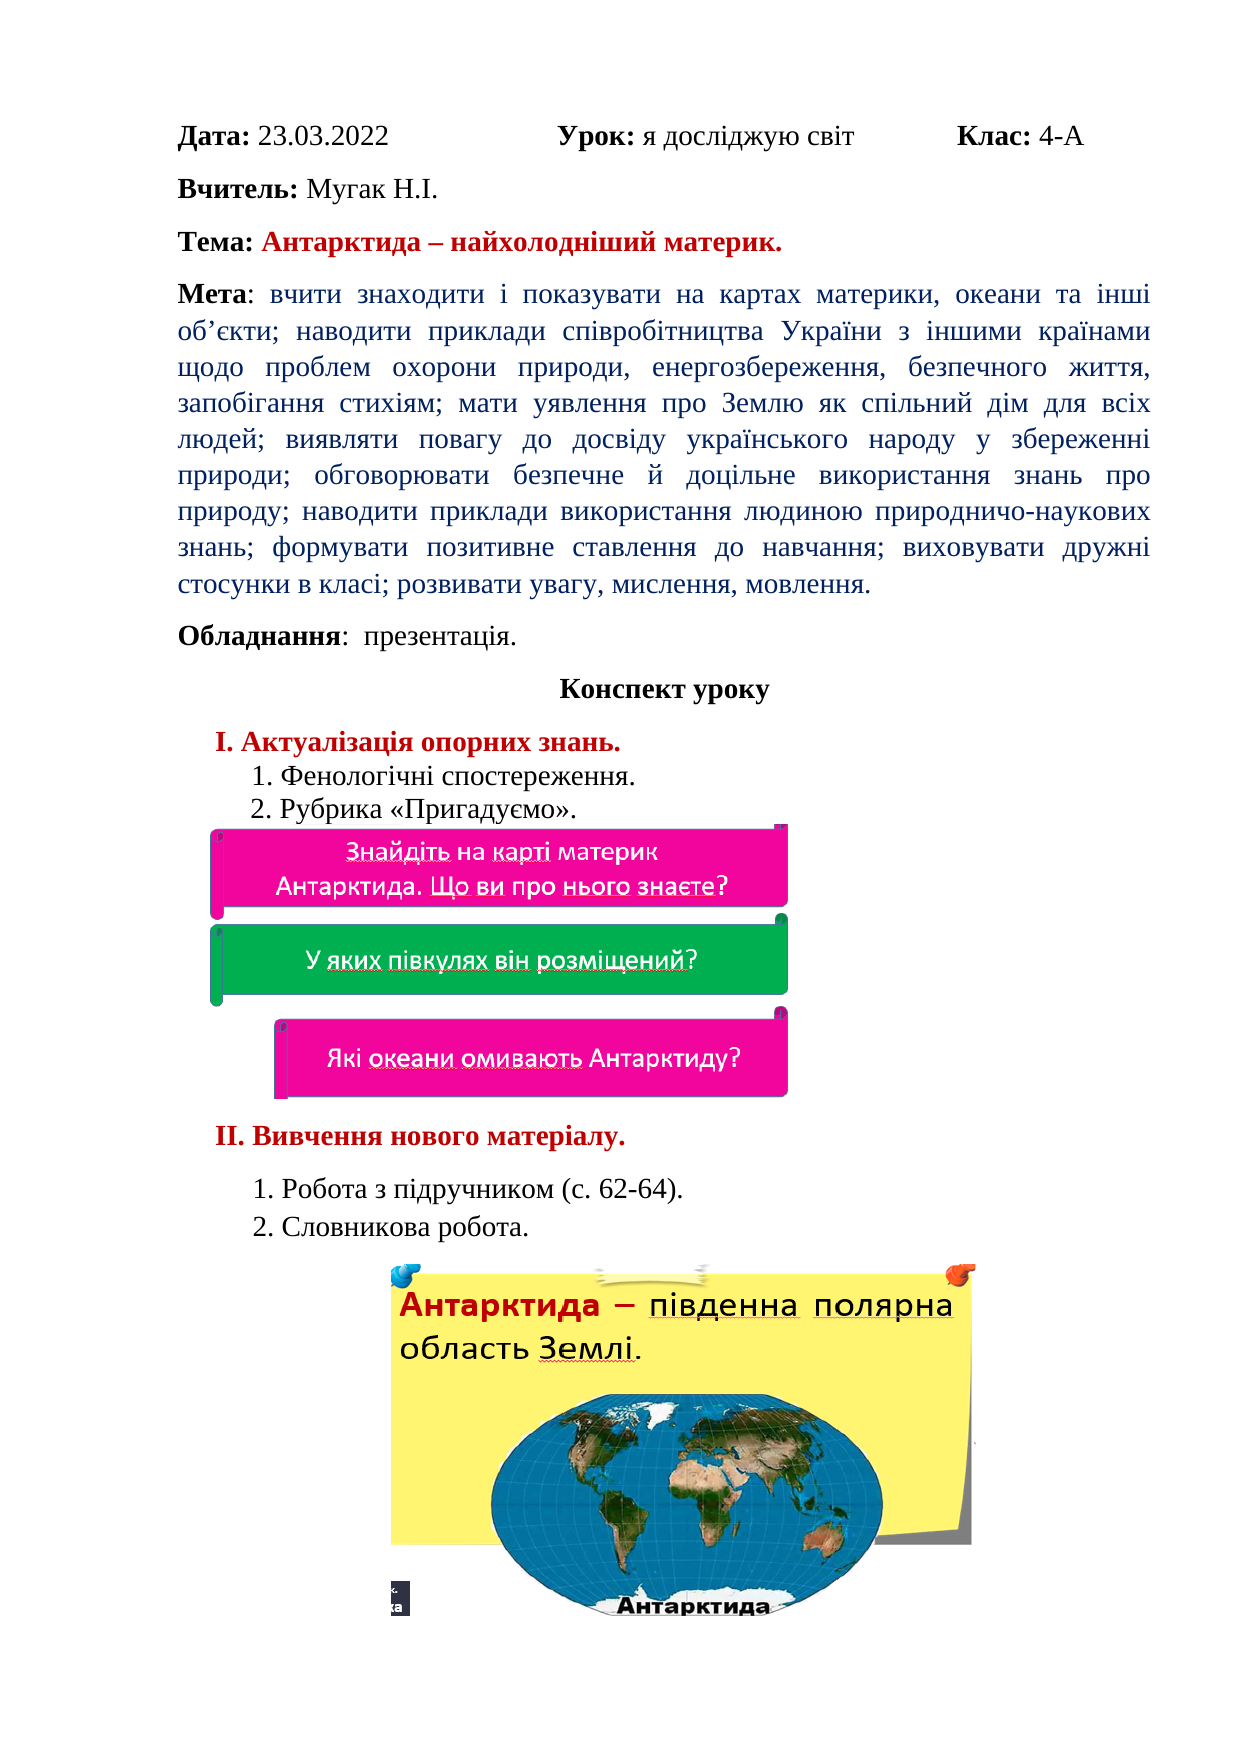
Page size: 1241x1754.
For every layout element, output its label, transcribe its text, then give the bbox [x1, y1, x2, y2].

text Мета: вчити знаходити і показувати на картах материки, океани та інші об’єкти; наводити приклади співробітництва України з іншими країнами щодо проблем охорони природи, енергозбереження, безпечного життя, запобігання стихіям; мати уявлення про Землю як спільний дім для всіх людей; виявляти повагу до досвіду українського народу у збереженні природи; обговорювати безпечне й доцільне використання знань про природу; наводити приклади використання людиною природничо-наукових знань; формувати позитивне ставлення до навчання; виховувати дружні стосунки в класі; розвивати увагу, мислення, мовлення. [177, 277, 1152, 599]
text Тема: Антарктида – найхолодніший материк. [177, 224, 1152, 257]
text 1. Фенологічні спостереження. [215, 758, 1152, 791]
text ІІ. Вивчення нового матеріалу. [215, 1118, 1152, 1151]
text Обладнання: презентація. [177, 618, 1152, 652]
text Конспект уроку [177, 671, 1152, 705]
text 2. Рубрика «Пригадуємо». [177, 791, 1152, 825]
text Дата: 23.03.2022 Урок: я досліджую світ Клас: 4-А [177, 118, 1152, 152]
picture [391, 1264, 406, 1275]
picture [206, 824, 790, 1099]
picture [391, 1264, 976, 1616]
list 2. Словникова робота. [252, 1209, 1152, 1243]
text І. Актуалізація опорних знань. [215, 724, 1152, 758]
text Вчитель: Мугак Н.І. [177, 171, 1152, 204]
list 1. Робота з підручником (с. 62-64). [252, 1171, 1152, 1204]
